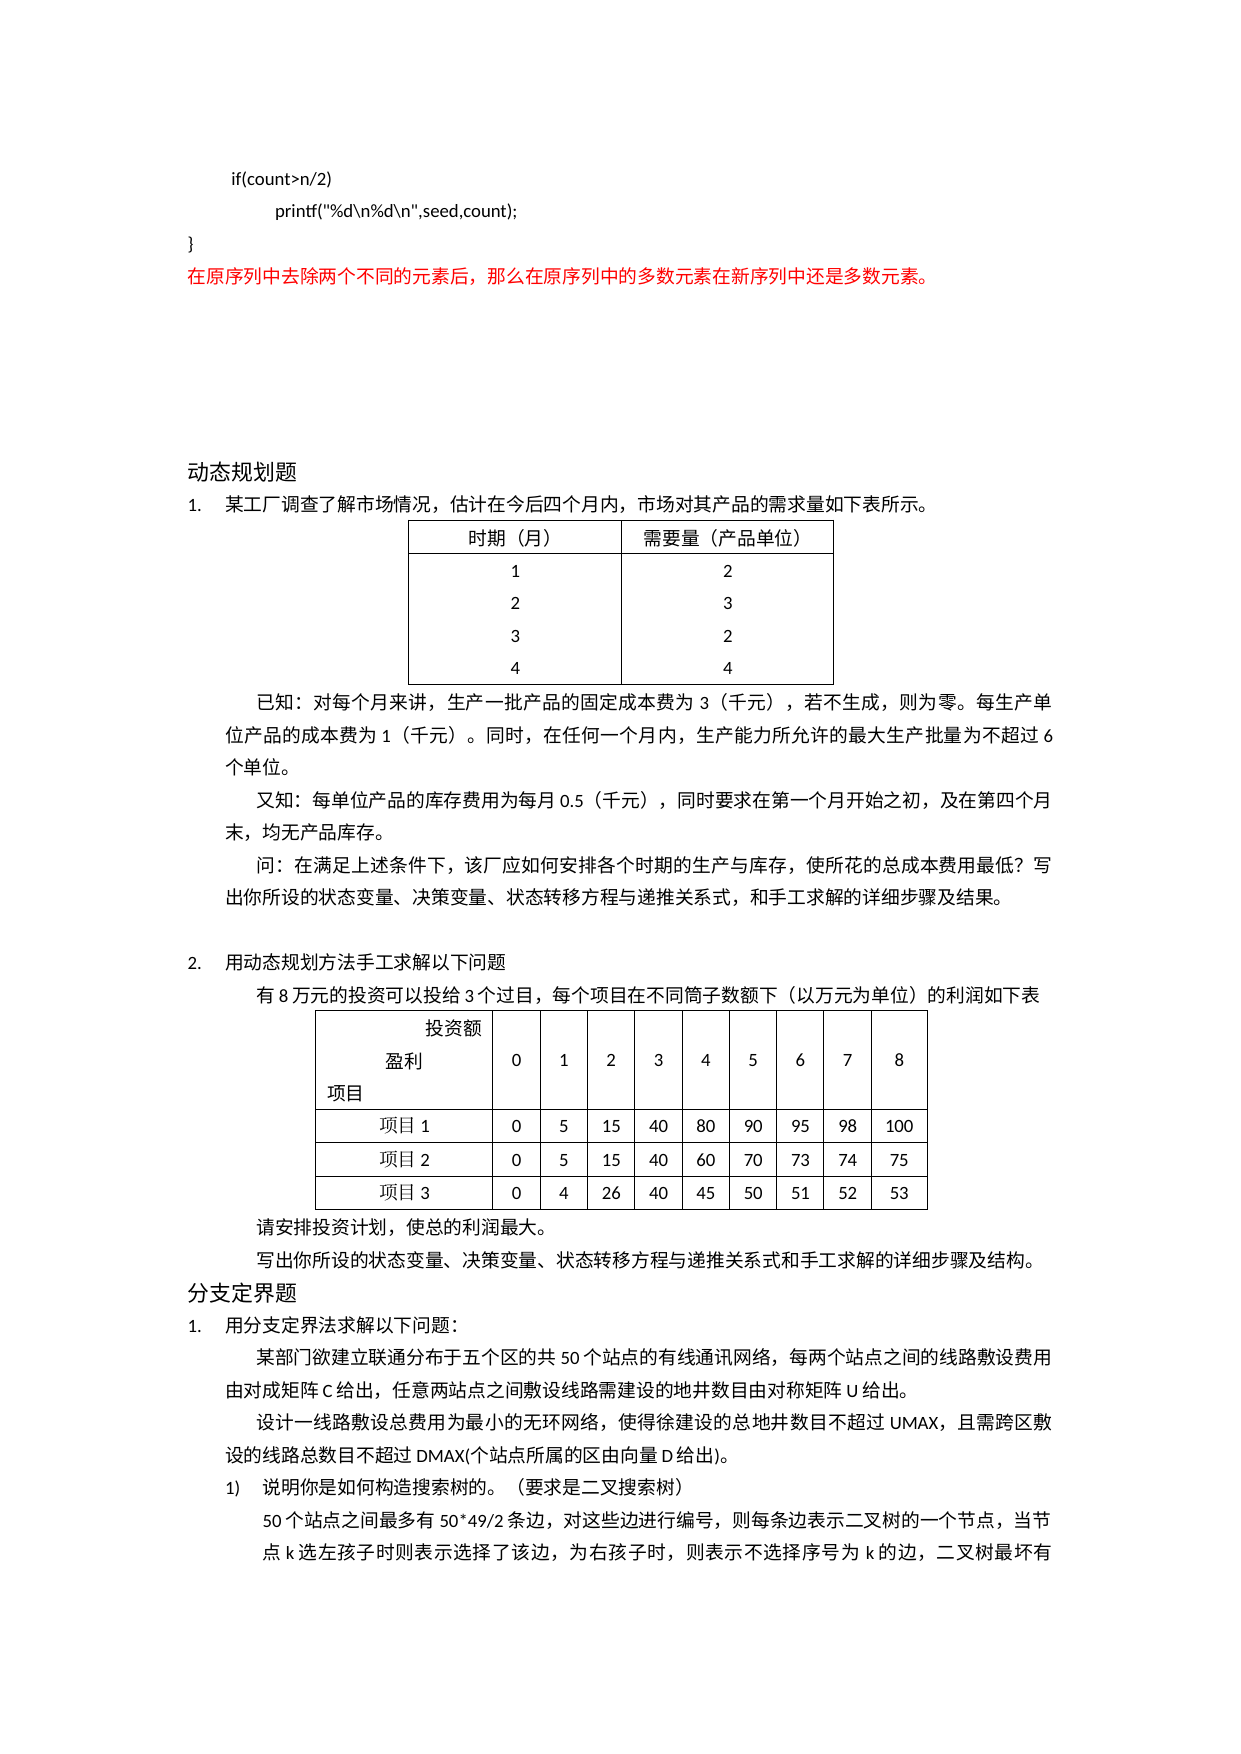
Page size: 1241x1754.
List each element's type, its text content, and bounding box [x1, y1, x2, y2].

table_header 5 [730, 1011, 776, 1109]
text 动态规划题 [187, 454, 1053, 487]
table_cell 26 [588, 1177, 634, 1209]
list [262, 1503, 1053, 1568]
list } [187, 227, 1053, 259]
table_cell 5 [541, 1143, 587, 1176]
table_cell 74 [824, 1143, 871, 1176]
table_cell 60 [683, 1143, 729, 1176]
table_cell 80 [683, 1110, 729, 1142]
text 分支定界题 [187, 1275, 1053, 1308]
table_cell 15 [588, 1143, 634, 1176]
table_cell 45 [683, 1177, 729, 1209]
list 用动态规划方法手工求解以下问题 [187, 945, 1053, 978]
table_cell 4 [622, 652, 833, 684]
table_header 8 [872, 1011, 927, 1109]
table_cell 50 [730, 1177, 776, 1209]
table_cell 100 [872, 1110, 927, 1142]
list 有8万元的投资可以投给3个过目，每个项目在不同筒子数额下（以万元为单位）的利润如下表 [225, 978, 1053, 1010]
table_cell 52 [824, 1177, 871, 1209]
table_header 7 [824, 1011, 871, 1109]
table_header 0 [493, 1011, 540, 1109]
list 请安排投资计划，使总的利润最大。 [225, 1210, 1053, 1243]
table_cell 4 [409, 652, 621, 684]
table_cell 项目1 [316, 1110, 492, 1142]
list 用分支定界法求解以下问题： [187, 1308, 1053, 1340]
list 写出你所设的状态变量、决策变量、状态转移方程与递推关系式和手工求解的详细步骤及结构。 [225, 1243, 1053, 1275]
table_header 2 [588, 1011, 634, 1109]
list if(count>n/2) [187, 162, 1053, 194]
list 说明你是如何构造搜索树的。（要求是二叉搜索树） [225, 1470, 1053, 1503]
table_cell 3 [622, 587, 833, 619]
table_cell 75 [872, 1143, 927, 1176]
list 某工厂调查了解市场情况，估计在今后四个月内，市场对其产品的需求量如下表所示。 [187, 487, 1053, 519]
table_header 投资额 盈利 项目 [316, 1011, 492, 1109]
table_cell 95 [777, 1110, 823, 1142]
table_cell 73 [777, 1143, 823, 1176]
table_header 时期（月） [409, 521, 621, 553]
list 问：在满足上述条件下，该厂应如何安排各个时期的生产与库存，使所花的总成本费用最低？写出你所设的状态变量、决策变量、状态转移方程与递推关系式，和手工求解的详细步骤及结果。 [225, 848, 1053, 913]
list 设计一线路敷设总费用为最小的无环网络，使得徐建设的总地井数目不超过UMAX，且需跨区敷设的线路总数目不超过DMAX(个站点所属的区由向量D给出)。 [225, 1405, 1053, 1470]
table_cell 15 [588, 1110, 634, 1142]
table_cell 90 [730, 1110, 776, 1142]
table_header 4 [683, 1011, 729, 1109]
table_cell 项目3 [316, 1177, 492, 1209]
table_header 3 [635, 1011, 682, 1109]
table_cell 0 [493, 1143, 540, 1176]
list 某部门欲建立联通分布于五个区的共50个站点的有线通讯网络，每两个站点之间的线路敷设费用由对成矩阵C给出，任意两站点之间敷设线路需建设的地井数目由对称矩阵U给出。 [225, 1340, 1053, 1405]
table_cell 1 [409, 554, 621, 587]
table_cell 2 [409, 587, 621, 619]
table_cell 4 [541, 1177, 587, 1209]
table_cell 70 [730, 1143, 776, 1176]
table_cell 53 [872, 1177, 927, 1209]
table_cell 0 [493, 1110, 540, 1142]
table_cell 40 [635, 1177, 682, 1209]
table_header 1 [541, 1011, 587, 1109]
table_cell 5 [541, 1110, 587, 1142]
table_cell 2 [622, 554, 833, 587]
list 在原序列中去除两个不同的元素后，那么在原序列中的多数元素在新序列中还是多数元素。 [187, 259, 1053, 292]
table_header 6 [777, 1011, 823, 1109]
table_cell 2 [622, 619, 833, 652]
table_cell 40 [635, 1110, 682, 1142]
table_cell 51 [777, 1177, 823, 1209]
table_cell 0 [493, 1177, 540, 1209]
table_cell 40 [635, 1143, 682, 1176]
table_header 需要量（产品单位） [622, 521, 833, 553]
list 又知：每单位产品的库存费用为每月0.5（千元），同时要求在第一个月开始之初，及在第四个月末，均无产品库存。 [225, 783, 1053, 848]
list printf("%d\n%d\n",seed,count); [187, 194, 1053, 227]
table_cell 3 [409, 619, 621, 652]
list 已知：对每个月来讲，生产一批产品的固定成本费为3（千元），若不生成，则为零。每生产单位产品的成本费为1（千元）。同时，在任何一个月内，生产能力所允许的最大生产批量为不超过6个单位。 [225, 685, 1053, 783]
table_cell 98 [824, 1110, 871, 1142]
table_cell 项目2 [316, 1143, 492, 1176]
